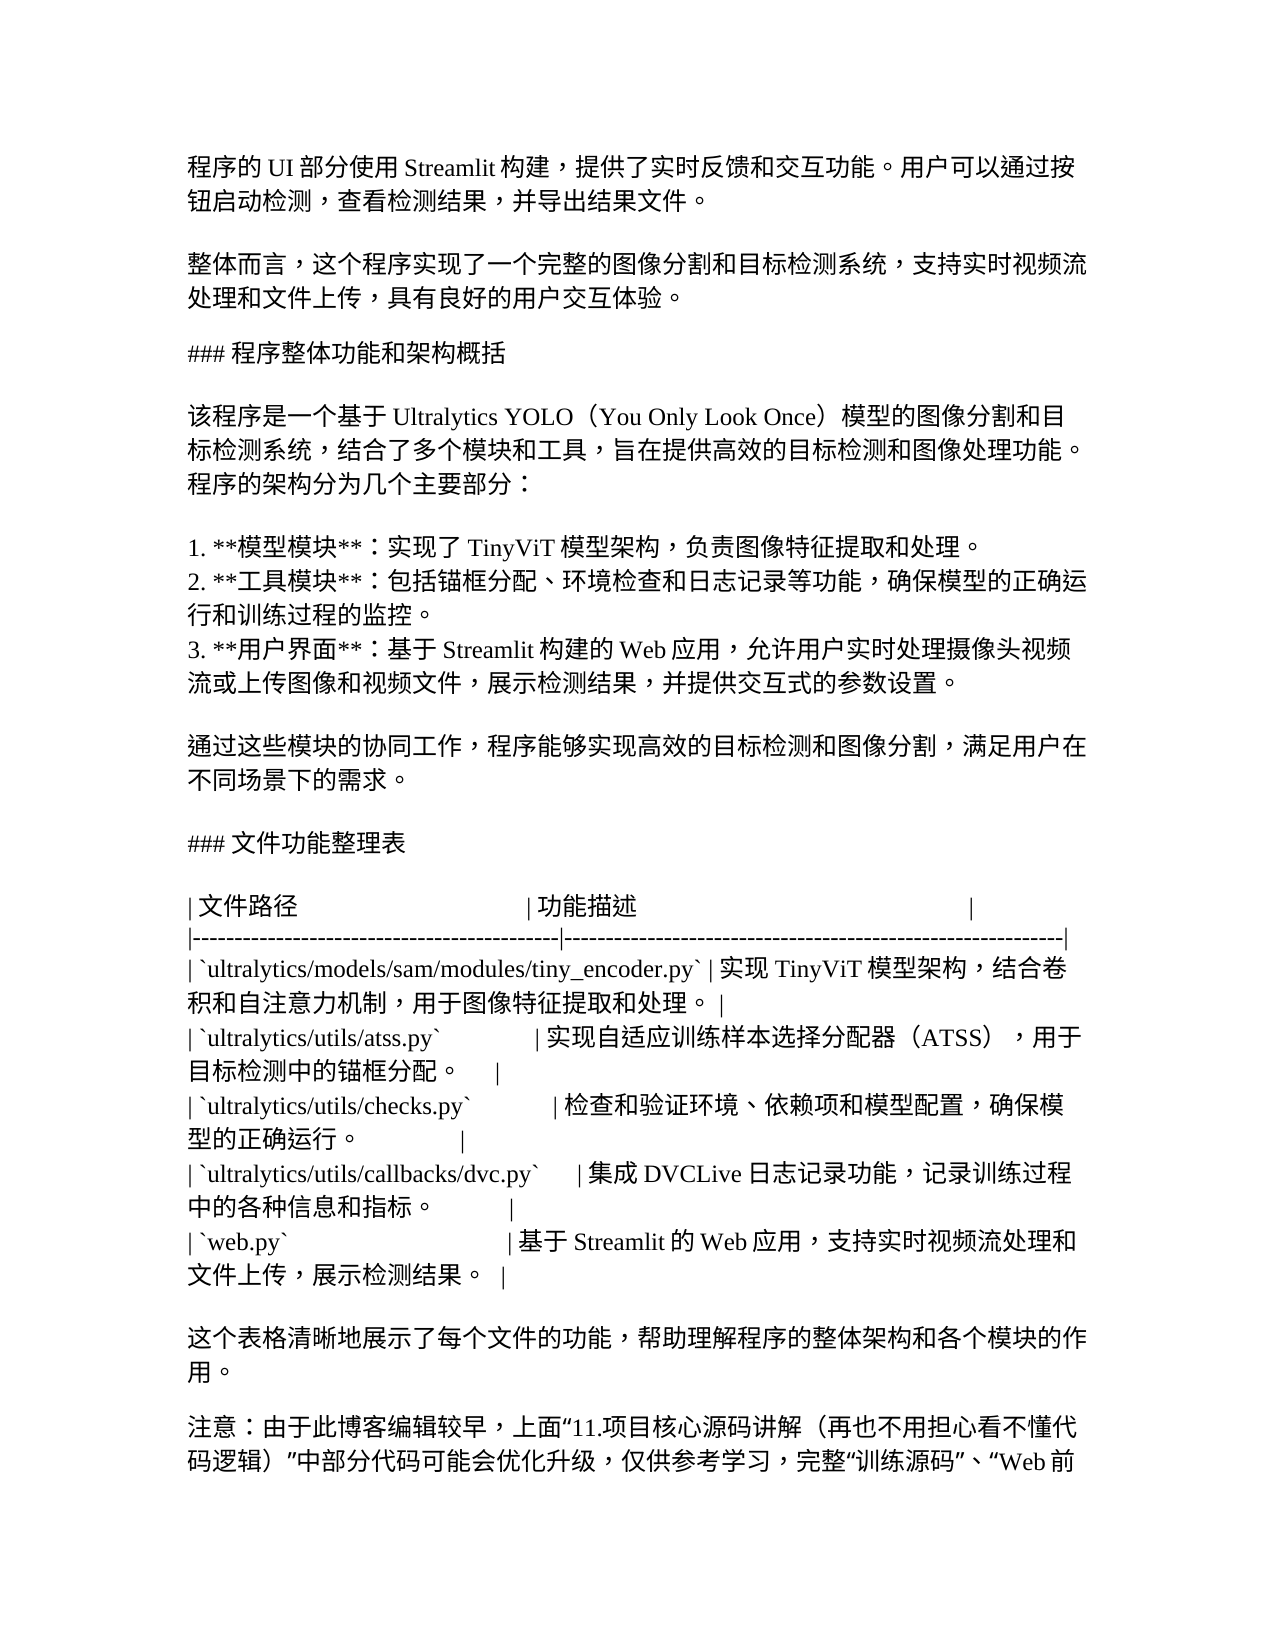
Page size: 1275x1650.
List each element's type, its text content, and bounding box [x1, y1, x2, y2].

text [187, 150, 1087, 315]
text ### 程序整体功能和架构概括 该程序是一个基于Ultralytics YOLO（You Only Look Once）模型的图像分割和目标检测系统，结合了多个模块和工具，旨在提供高效的目标检测和图像处理功能。程序的架构分为几个主要部分： 1. **模型模块**：实现了TinyViT模型架构，负责图像特征提取和处理。 2. **工具模块**：包括锚框分配、环境检查和日志记录等功能，确保模型的正确运行和训练过程的监控。 3. **用户界面**：基于Streamlit构建的Web应用，允许用户实时处理摄像头视频流或上传图像和视频文件，展示检测结果，并提供交互式的参数设置。 通过这些模块的协同工作，程序能够实现高效的目标检测和图像分割，满足用户在不同场景下的需求。 ### 文件功能整理表 | 文件路径 | 功能描述 | |--------------------------------------------|------------------------------------------------------------| | `ultralytics/models/sam/modules/tiny_encoder.py` | 实现TinyViT模型架构，结合卷积和自注意力机制，用于图像特征提取和处理。 | | `ultralytics/utils/atss.py` | 实现自适应训练样本选择分配器（ATSS），用于目标检测中的锚框分配。 | | `ultralytics/utils/checks.py` | 检查和验证环境、依赖项和模型配置，确保模型的正确运行。 | | `ultralytics/utils/callbacks/dvc.py` | 集成DVCLive日志记录功能，记录训练过程中的各种信息和指标。 | | `web.py` | 基于Streamlit的Web应用，支持实时视频流处理和文件上传，展示检测结果。 | 这个表格清晰地展示了每个文件的功能，帮助理解程序的整体架构和各个模块的作用。 [187, 336, 1087, 1389]
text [187, 1409, 1087, 1478]
